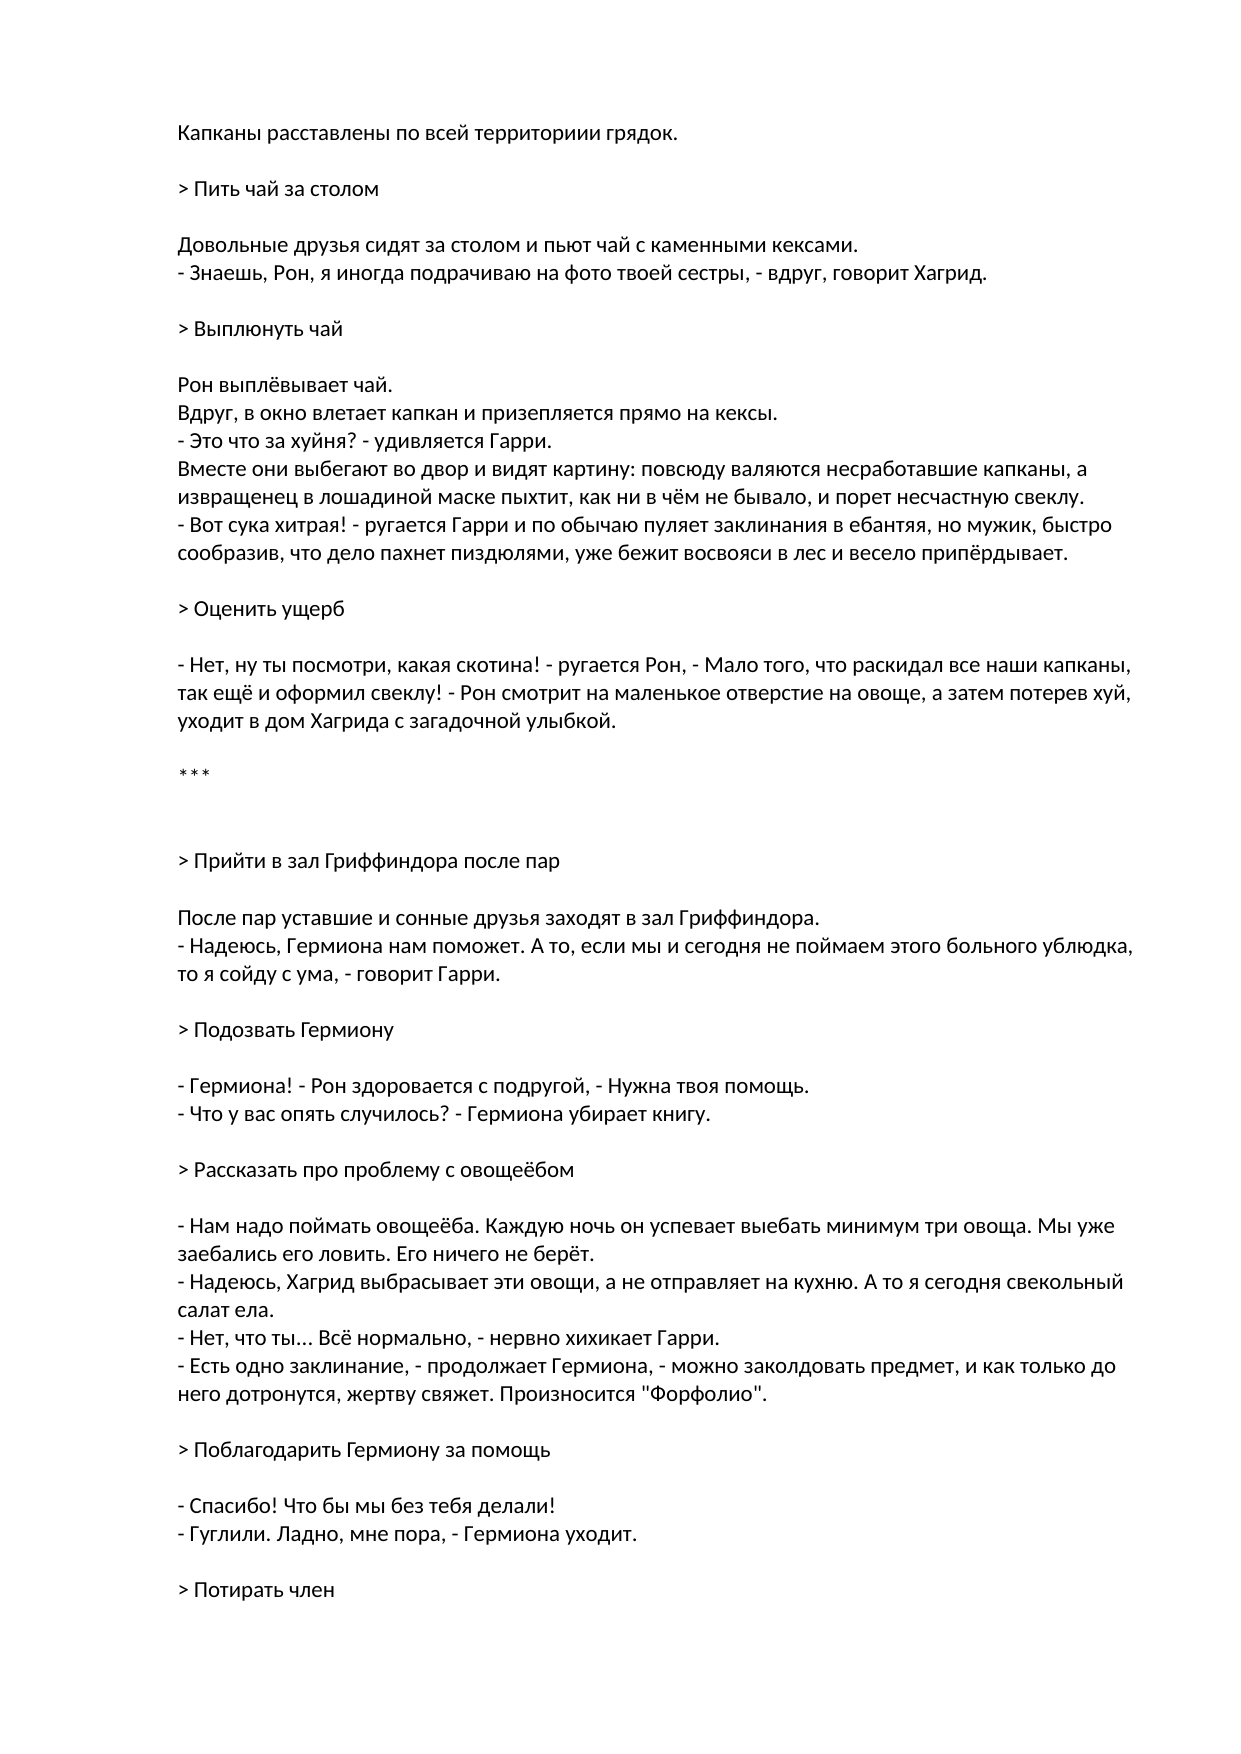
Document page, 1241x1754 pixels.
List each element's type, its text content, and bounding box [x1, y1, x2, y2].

text > Потирать член [177, 1575, 1152, 1603]
text - Нам надо поймать овощеёба. Каждую ночь он успевает выебать минимум три овоща. Мы уже заебались его ловить. Его ничего не берёт. [177, 1211, 1152, 1267]
text Вдруг, в окно влетает капкан и призепляется прямо на кексы. [177, 398, 1152, 426]
text - Надеюсь, Гермиона нам поможет. А то, если мы и сегодня не поймаем этого больного ублюдка, то я сойду с ума, - говорит Гарри. [177, 931, 1152, 987]
text - Знаешь, Рон, я иногда подрачиваю на фото твоей сестры, - вдруг, говорит Хагрид. [177, 258, 1152, 286]
text Рон выплёвывает чай. [177, 370, 1152, 398]
text > Прийти в зал Гриффиндора после пар [177, 847, 1152, 875]
text Капканы расставлены по всей территориии грядок. [177, 118, 1152, 146]
text - Надеюсь, Хагрид выбрасывает эти овощи, а не отправляет на кухню. А то я сегодня свекольный салат ела. [177, 1267, 1152, 1323]
text > Выплюнуть чай [177, 314, 1152, 342]
text - Нет, ну ты посмотри, какая скотина! - ругается Рон, - Мало того, что раскидал все наши капканы, так ещё и оформил свеклу! - Рон смотрит на маленькое отверстие на овоще, а затем потерев хуй, уходит в дом Хагрида с загадочной улыбкой. [177, 651, 1152, 734]
text - Вот сука хитрая! - ругается Гарри и по обычаю пуляет заклинания в ебантяя, но мужик, быстро сообразив, что дело пахнет пиздюлями, уже бежит восвояси в лес и весело припёрдывает. [177, 510, 1152, 566]
text - Что у вас опять случилось? - Гермиона убирает книгу. [177, 1099, 1152, 1127]
text > Подозвать Гермиону [177, 1015, 1152, 1043]
text - Гермиона! - Рон здоровается с подругой, - Нужна твоя помощь. [177, 1071, 1152, 1099]
text После пар уставшие и сонные друзья заходят в зал Гриффиндора. [177, 903, 1152, 931]
text > Пить чай за столом [177, 174, 1152, 202]
text - Это что за хуйня? - удивляется Гарри. [177, 426, 1152, 454]
text *** [177, 763, 1152, 791]
text - Нет, что ты... Всё нормально, - нервно хихикает Гарри. [177, 1323, 1152, 1351]
text Довольные друзья сидят за столом и пьют чай с каменными кексами. [177, 230, 1152, 258]
text > Поблагодарить Гермиону за помощь [177, 1435, 1152, 1463]
text - Гуглили. Ладно, мне пора, - Гермиона уходит. [177, 1519, 1152, 1547]
text Вместе они выбегают во двор и видят картину: повсюду валяются несработавшие капканы, а извращенец в лошадиной маске пыхтит, как ни в чём не бывало, и порет несчастную свеклу. [177, 454, 1152, 510]
text > Рассказать про проблему с овощеёбом [177, 1155, 1152, 1183]
text > Оценить ущерб [177, 594, 1152, 622]
text - Спасибо! Что бы мы без тебя делали! [177, 1491, 1152, 1519]
text - Есть одно заклинание, - продолжает Гермиона, - можно заколдовать предмет, и как только до него дотронутся, жертву свяжет. Произносится "Форфолио". [177, 1351, 1152, 1407]
